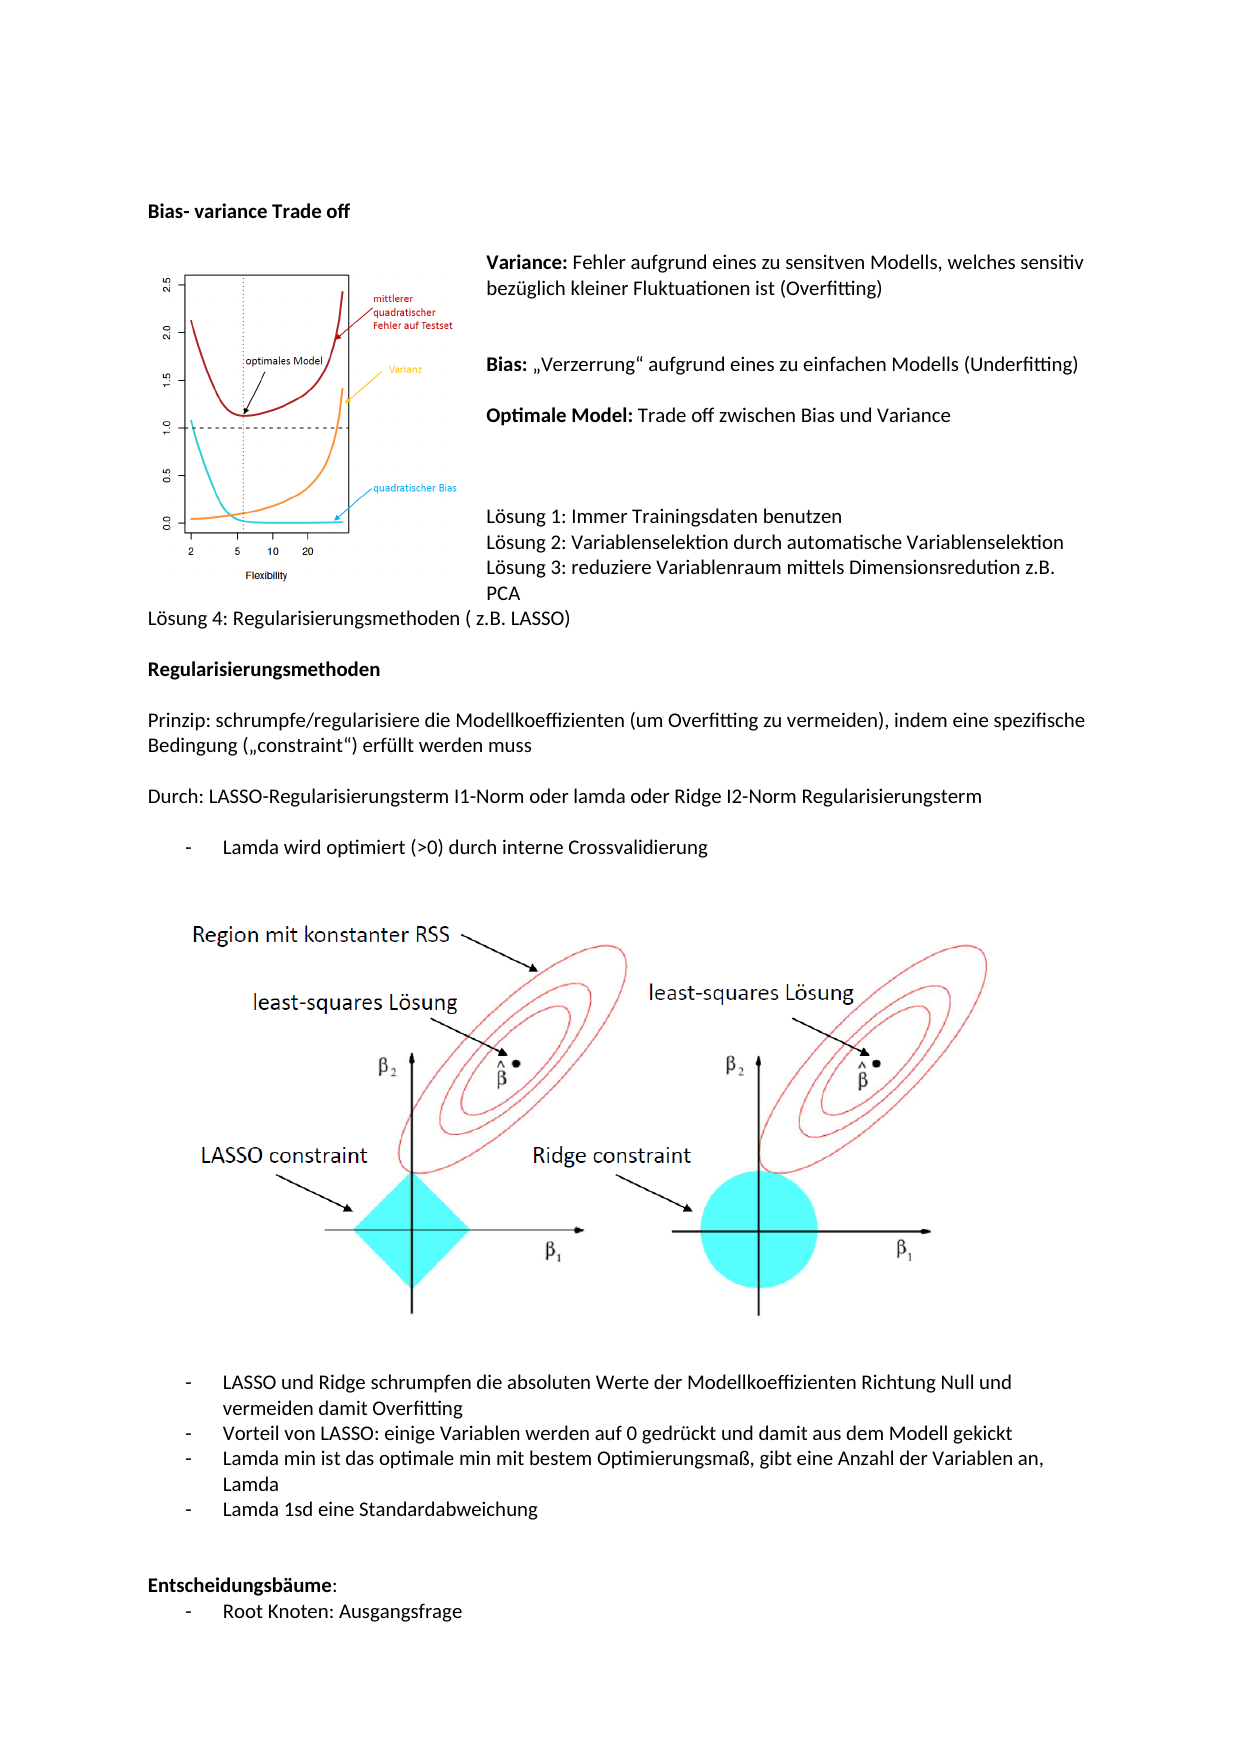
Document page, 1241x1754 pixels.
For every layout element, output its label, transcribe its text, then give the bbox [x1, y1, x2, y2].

text Entscheidungsbäume: [148, 1573, 1093, 1598]
list Lamda wird optimiert (>0) durch interne Crossvalidierung [185, 834, 1093, 859]
text Regularisierungsmethoden [148, 656, 1093, 681]
text Lösung 2: Variablenselektion durch automatische Variablenselektion [468, 529, 1093, 554]
text Bias- variance Trade off [148, 198, 1093, 224]
list Root Knoten: Ausgangsfrage [185, 1598, 1093, 1623]
text Optimale Model: Trade off zwischen Bias und Variance [468, 402, 1093, 427]
text Bias: „Verzerrung“ aufgrund eines zu einfachen Modells (Underfitting) [468, 351, 1093, 376]
text Lösung 1: Immer Trainingsdaten benutzen [468, 503, 1093, 529]
text Lösung 3: reduziere Variablenraum mittels Dimensionsredution z.B. PCA [148, 554, 1093, 605]
text Durch: LASSO-Regularisierungsterm I1-Norm oder lamda oder Ridge I2-Norm Regularisierungsterm [148, 783, 1093, 808]
list Vorteil von LASSO: einige Variablen werden auf 0 gedrückt und damit aus dem Modell gekickt [185, 1420, 1093, 1446]
text Variance: Fehler aufgrund eines zu sensitven Modells, welches sensitiv bezüglich kleiner Fluktuationen ist (Overfitting) [468, 249, 1093, 300]
text Prinzip: schrumpfe/regularisiere die Modellkoeffizienten (um Overfitting zu vermeiden), indem eine spezifische Bedingung („constraint“) erfüllt werden muss [148, 707, 1093, 758]
list LASSO und Ridge schrumpfen die absoluten Werte der Modellkoeffizienten Richtung Null und vermeiden damit Overfitting [185, 1369, 1093, 1420]
list Lamda min ist das optimale min mit bestem Optimierungsmaß, gibt eine Anzahl der Variablen an, Lamda [185, 1446, 1093, 1496]
list Lamda 1sd eine Standardabweichung [185, 1496, 1093, 1522]
text Lösung 4: Regularisierungsmethoden ( z.B. LASSO) [148, 605, 1093, 631]
